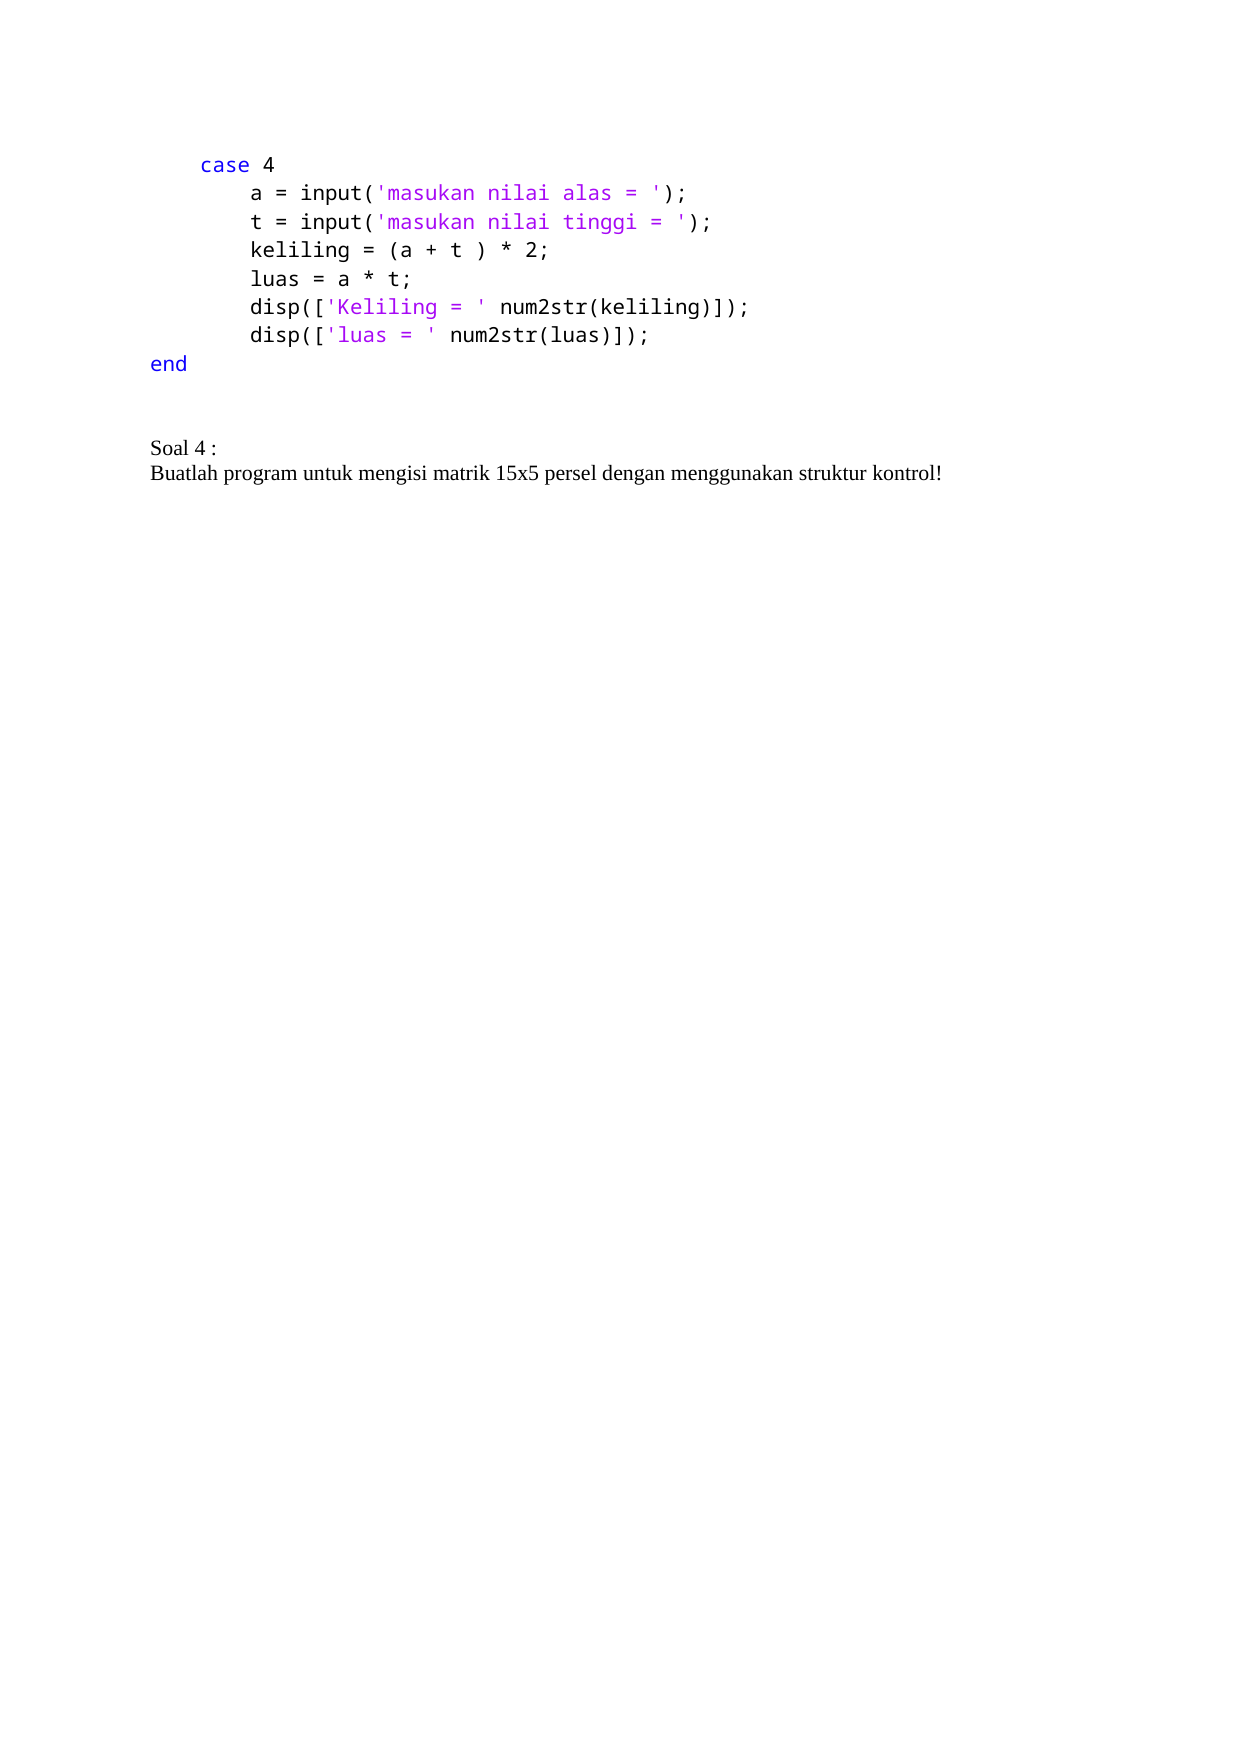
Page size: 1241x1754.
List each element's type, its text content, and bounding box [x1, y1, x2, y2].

text end [150, 349, 1090, 377]
text Buatlah program untuk mengisi matrik 15x5 persel dengan menggunakan struktur kontrol! [150, 460, 1090, 485]
text keliling = (a + t ) * 2; [150, 235, 1090, 264]
text luas = a * t; [150, 264, 1090, 292]
text disp(['luas = ' num2str(luas)]); [150, 321, 1090, 349]
text t = input('masukan nilai tinggi = '); [150, 207, 1090, 235]
text case 4 [150, 150, 1090, 178]
text Soal 4 : [150, 435, 1090, 460]
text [150, 292, 1090, 321]
text a = input('masukan nilai alas = '); [150, 178, 1090, 207]
